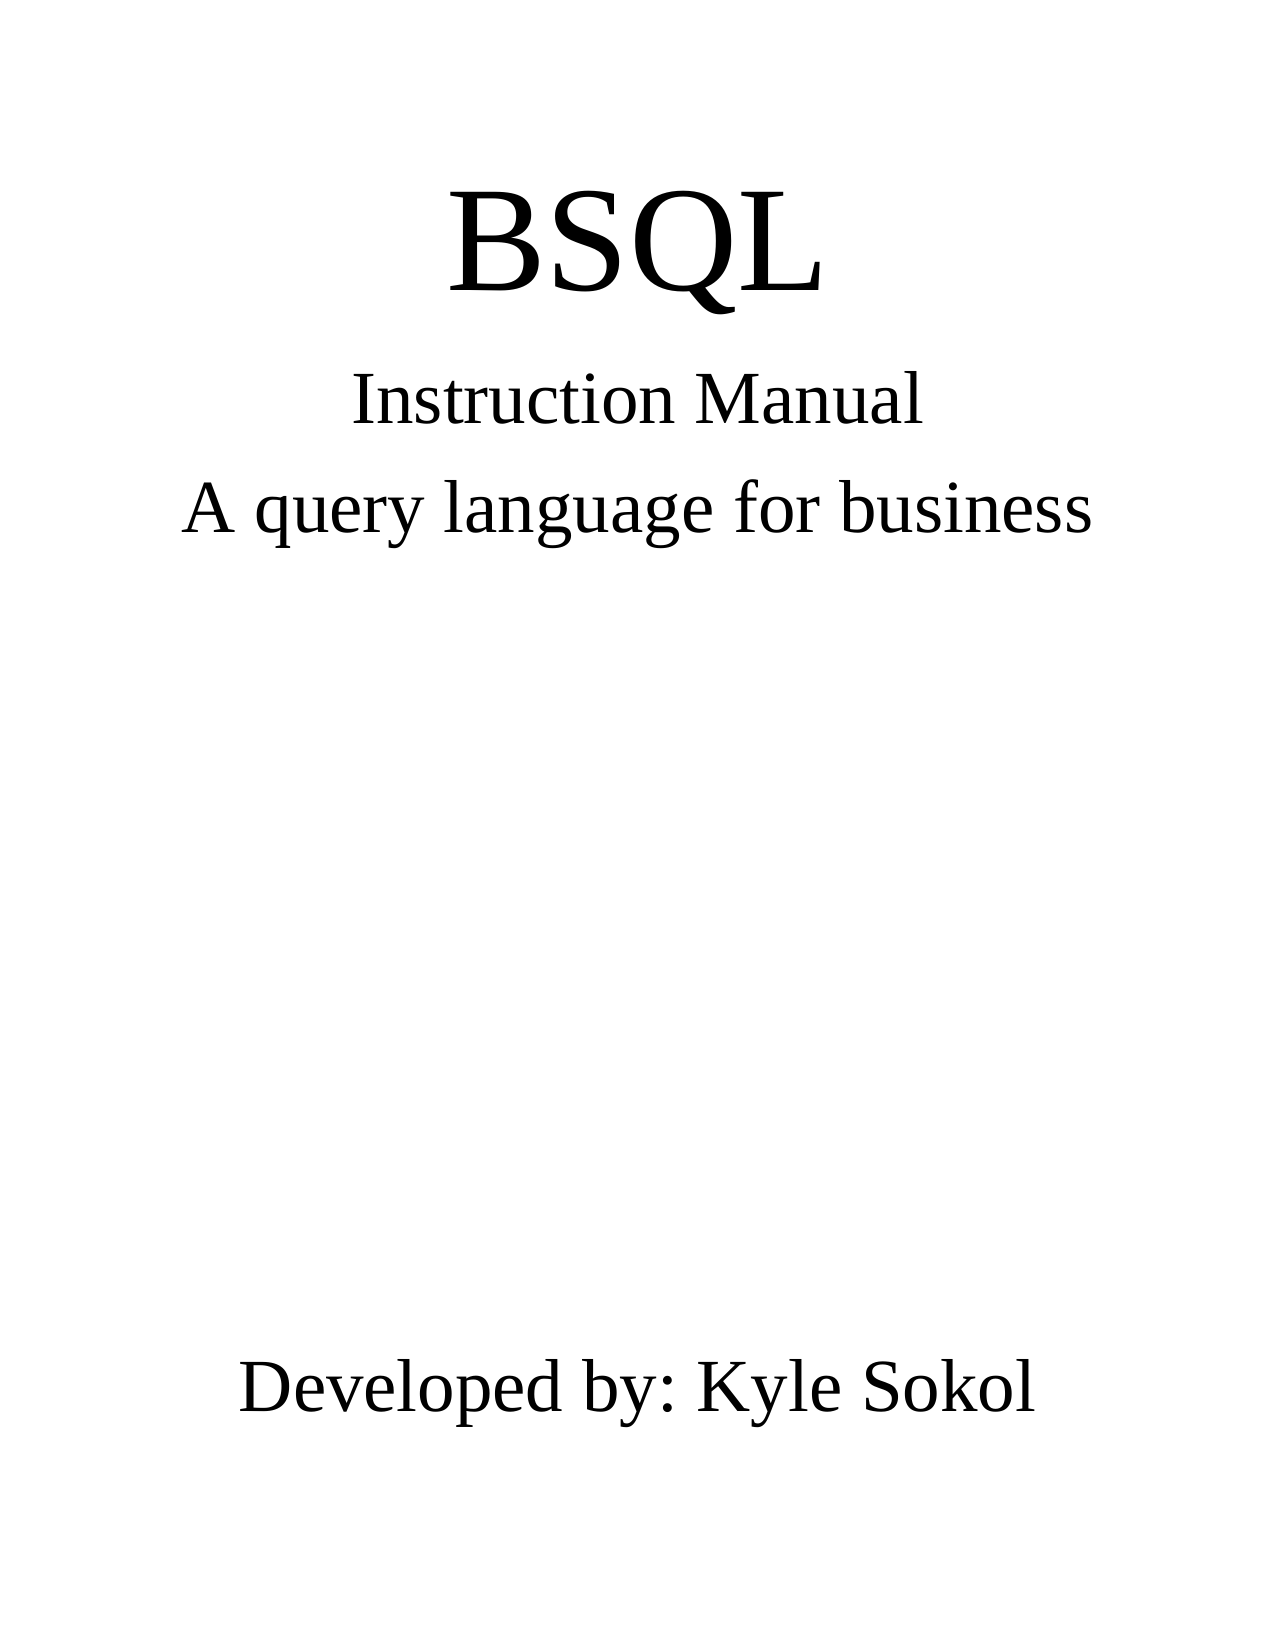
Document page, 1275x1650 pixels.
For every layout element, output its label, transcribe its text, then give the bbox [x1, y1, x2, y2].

text Developed by: Kyle Sokol [150, 1341, 1125, 1427]
text Instruction Manual [150, 353, 1125, 439]
text BSQL [150, 150, 1125, 322]
text A query language for business [150, 463, 1125, 549]
